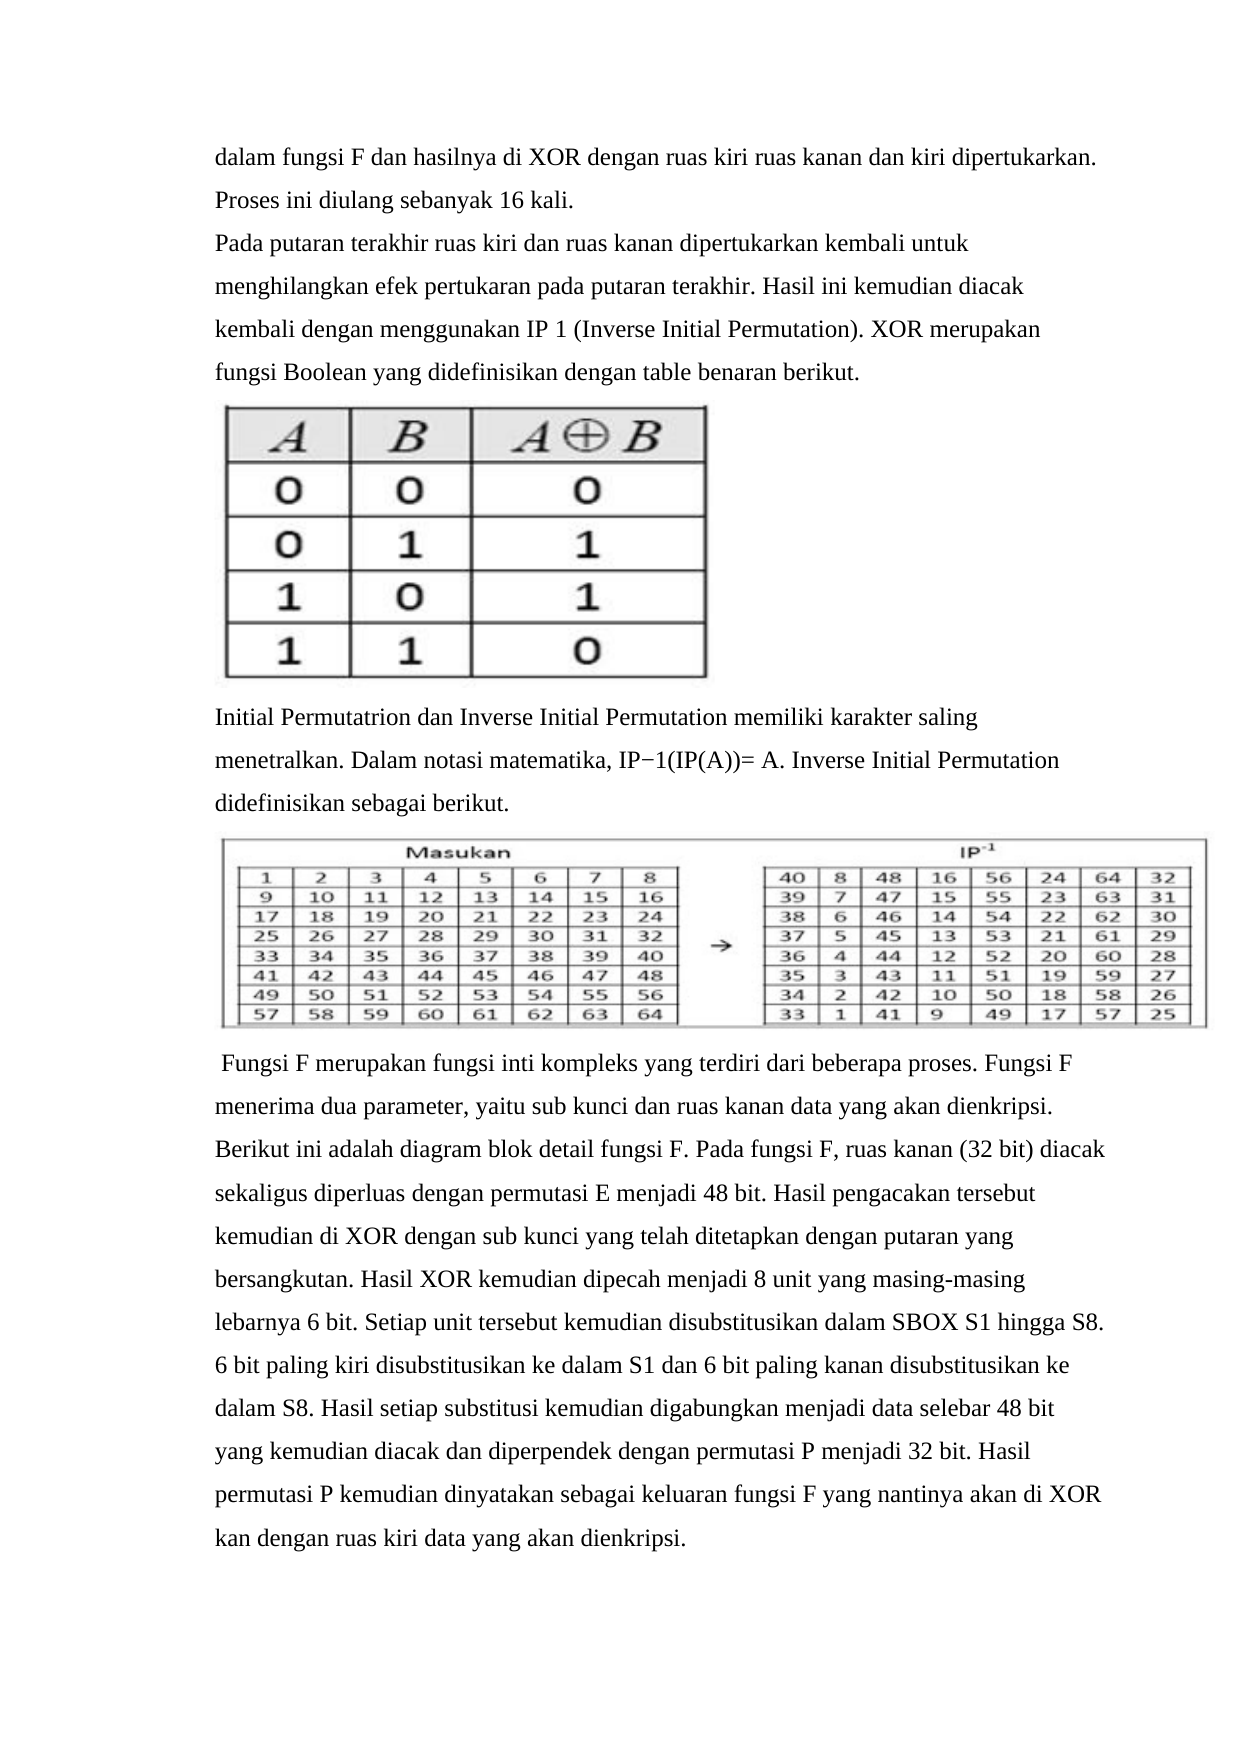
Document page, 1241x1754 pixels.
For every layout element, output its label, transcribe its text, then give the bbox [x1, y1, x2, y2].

list Fungsi F merupakan fungsi inti kompleks yang terdiri dari beberapa proses. Fungsi F menerima dua parameter, yaitu sub kunci dan ruas kanan data yang akan dienkripsi. Berikut ini adalah diagram blok detail fungsi F. Pada fungsi F, ruas kanan (32 bit) diacak sekaligus diperluas dengan permutasi E menjadi 48 bit. Hasil pengacakan tersebut kemudian di XOR dengan sub kunci yang telah ditetapkan dengan putaran yang bersangkutan. Hasil XOR kemudian dipecah menjadi 8 unit yang masing‐masing lebarnya 6 bit. Setiap unit tersebut kemudian disubstitusikan dalam SBOX S1 hingga S8. 6 bit paling kiri disubstitusikan ke dalam S1 dan 6 bit paling kanan disubstitusikan ke dalam S8. Hasil setiap substitusi kemudian digabungkan menjadi data selebar 48 bit yang kemudian diacak dan diperpendek dengan permutasi P menjadi 32 bit. Hasil permutasi P kemudian dinyatakan sebagai keluaran fungsi F yang nantinya akan di XOR kan dengan ruas kiri data yang akan dienkripsi. [214, 1048, 1109, 1551]
picture [214, 831, 1215, 1035]
picture [214, 400, 715, 688]
list Initial Permutatrion dan Inverse Initial Permutation memiliki karakter saling menetralkan. Dalam notasi matematika, IP−1(IP(A))= A. Inverse Initial Permutation didefinisikan sebagai berikut. [214, 702, 1109, 817]
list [214, 142, 1109, 386]
